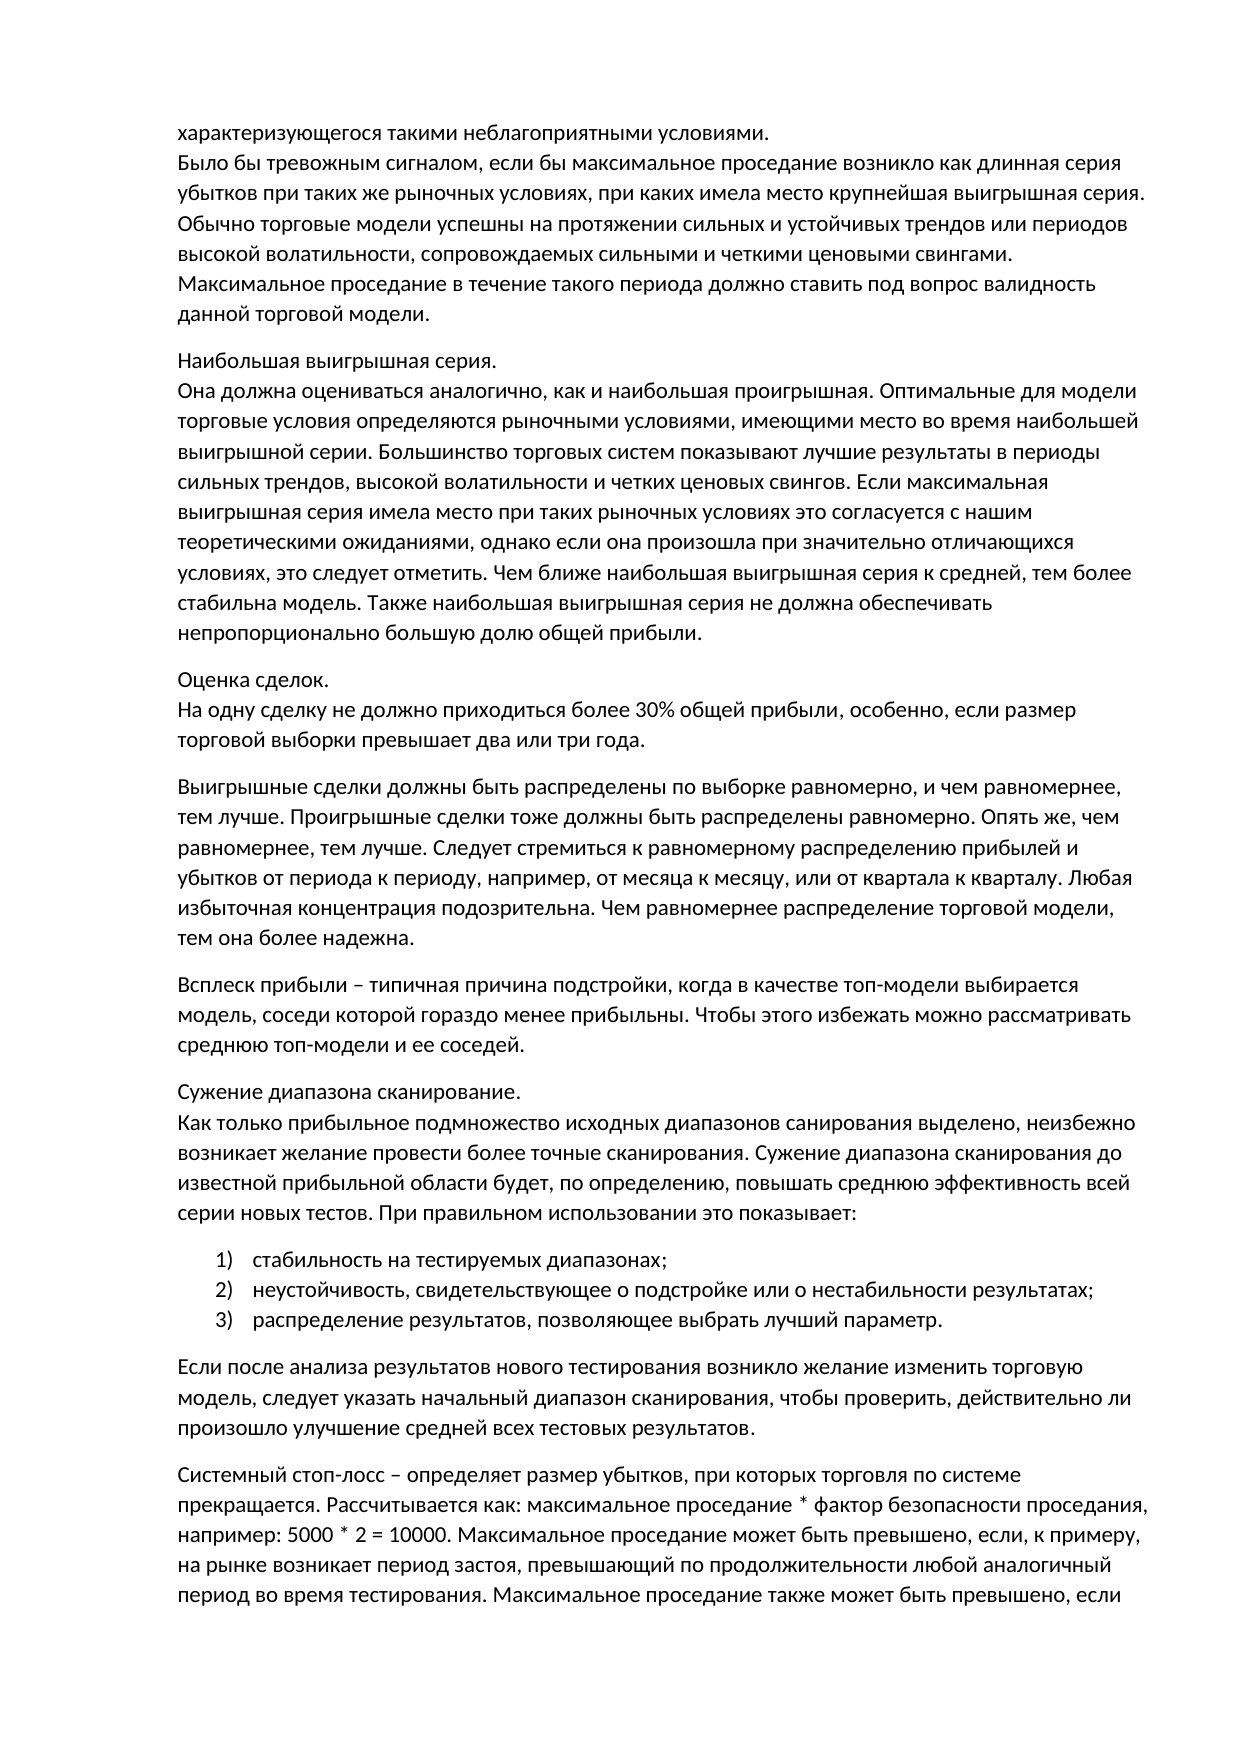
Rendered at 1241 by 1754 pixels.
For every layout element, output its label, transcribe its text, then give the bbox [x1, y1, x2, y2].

list распределение результатов, позволяющее выбрать лучший параметр. [215, 1306, 1152, 1334]
text Наибольшая выигрышная серия. Она должна оцениваться аналогично, как и наибольшая проигрышная. Оптимальные для модели торговые условия определяются рыночными условиями, имеющими место во время наибольшей выигрышной серии. Большинство торговых систем показывают лучшие результаты в периоды сильных трендов, высокой волатильности и четких ценовых свингов. Если максимальная выигрышная серия имела место при таких рыночных условиях это согласуется с нашим теоретическими ожиданиями, однако если она произошла при значительно отличающихся условиях, это следует отметить. Чем ближе наибольшая выигрышная серия к средней, тем более стабильна модель. Также наибольшая выигрышная серия не должна обеспечивать непропорционально большую долю общей прибыли. [177, 346, 1152, 646]
list неустойчивость, свидетельствующее о подстройке или о нестабильности результатах; [215, 1275, 1152, 1303]
text Сужение диапазона сканирование. Как только прибыльное подмножество исходных диапазонов санирования выделено, неизбежно возникает желание провести более точные сканирования. Сужение диапазона сканирования до известной прибыльной области будет, по определению, повышать среднюю эффективность всей серии новых тестов. При правильном использовании это показывает: [177, 1077, 1152, 1226]
text Выигрышные сделки должны быть распределены по выборке равномерно, и чем равномернее, тем лучше. Проигрышные сделки тоже должны быть распределены равномерно. Опять же, чем равномернее, тем лучше. Следует стремиться к равномерному распределению прибылей и убытков от периода к периоду, например, от месяца к месяцу, или от квартала к кварталу. Любая избыточная концентрация подозрительна. Чем равномернее распределение торговой модели, тем она более надежна. [177, 772, 1152, 951]
text Если после анализа результатов нового тестирования возникло желание изменить торговую модель, следует указать начальный диапазон сканирования, чтобы проверить, действительно ли произошло улучшение средней всех тестовых результатов. [177, 1352, 1152, 1441]
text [177, 118, 1152, 327]
text Всплеск прибыли – типичная причина подстройки, когда в качестве топ-модели выбирается модель, соседи которой гораздо менее прибыльны. Чтобы этого избежать можно рассматривать среднюю топ-модели и ее соседей. [177, 970, 1152, 1059]
list стабильность на тестируемых диапазонах; [215, 1245, 1152, 1273]
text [177, 1460, 1152, 1609]
text Оценка сделок. На одну сделку не должно приходиться более 30% общей прибыли, особенно, если размер торговой выборки превышает два или три года. [177, 665, 1152, 753]
